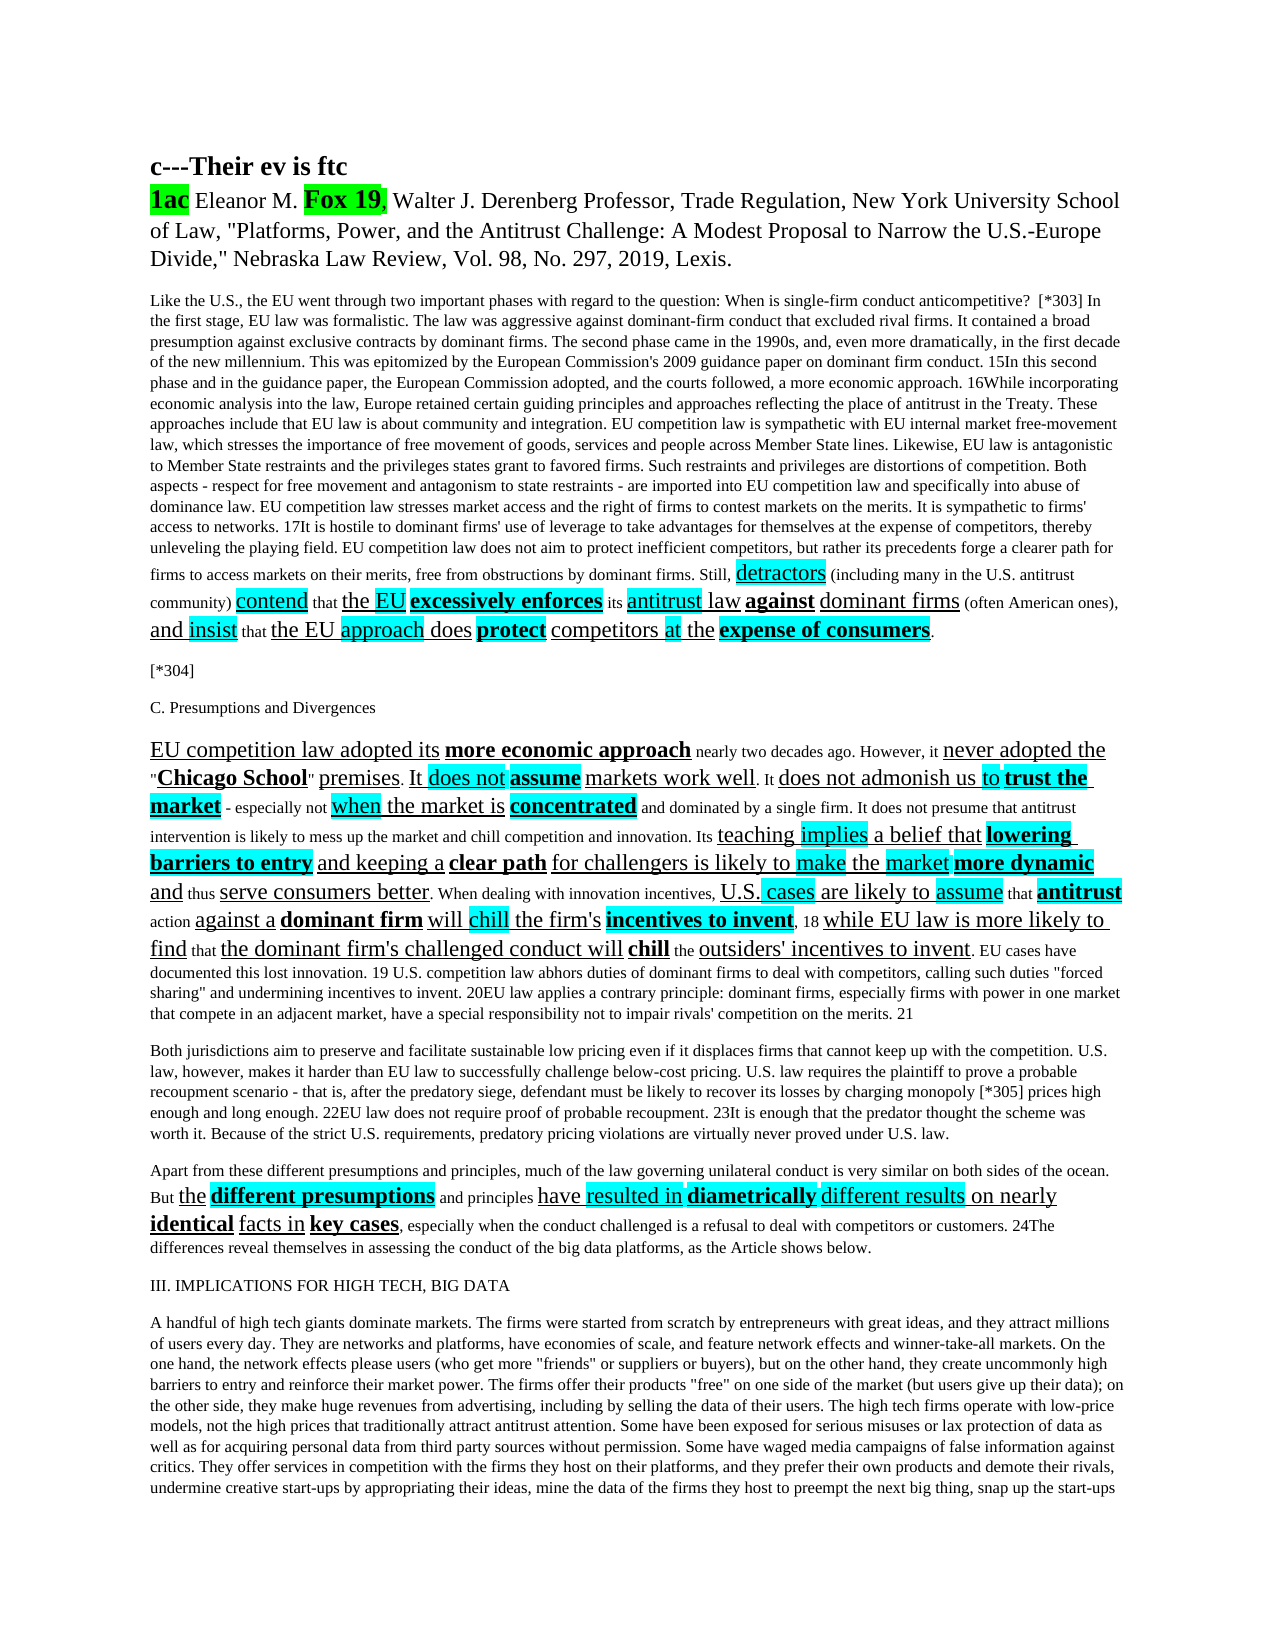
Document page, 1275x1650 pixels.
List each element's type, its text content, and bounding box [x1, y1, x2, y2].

text III. IMPLICATIONS FOR HIGH TECH, BIG DATA [150, 1276, 1125, 1295]
text Like the U.S., the EU went through two important phases with regard to the question: When is single-firm conduct anticompetitive? [*303] In the first stage, EU law was formalistic. The law was aggressive against dominant-firm conduct that excluded rival firms. It contained a broad presumption against exclusive contracts by dominant firms. The second phase came in the 1990s, and, even more dramatically, in the first decade of the new millennium. This was epitomized by the European Commission's 2009 guidance paper on dominant firm conduct. 15In this second phase and in the guidance paper, the European Commission adopted, and the courts followed, a more economic approach. 16While incorporating economic analysis into the law, Europe retained certain guiding principles and approaches reflecting the place of antitrust in the Treaty. These approaches include that EU law is about community and integration. EU competition law is sympathetic with EU internal market free-movement law, which stresses the importance of free movement of goods, services and people across Member State lines. Likewise, EU law is antagonistic to Member State restraints and the privileges states grant to favored firms. Such restraints and privileges are distortions of competition. Both aspects - respect for free movement and antagonism to state restraints - are imported into EU competition law and specifically into abuse of dominance law. EU competition law stresses market access and the right of firms to contest markets on the merits. It is sympathetic to firms' access to networks. 17It is hostile to dominant firms' use of leverage to take advantages for themselves at the expense of competitors, thereby unleveling the playing field. EU competition law does not aim to protect inefficient competitors, but rather its precedents forge a clearer path for firms to access markets on their merits, free from obstructions by dominant firms. Still, detractors (including many in the U.S. antitrust community) contend that the EU excessively enforces its antitrust law against dominant firms (often American ones), and insist that the EU approach does protect competitors at the expense of consumers. [150, 290, 1125, 642]
text C. Presumptions and Divergences [150, 698, 1125, 717]
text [150, 1313, 1125, 1497]
text EU competition law adopted its more economic approach nearly two decades ago. However, it never adopted the "Chicago School" premises. It does not assume markets work well. It does not admonish us to trust the market - especially not when the market is concentrated and dominated by a single firm. It does not presume that antitrust intervention is likely to mess up the market and chill competition and innovation. Its teaching implies a belief that lowering barriers to entry and keeping a clear path for challengers is likely to make the market more dynamic and thus serve consumers better. When dealing with innovation incentives, U.S. cases are likely to assume that antitrust action against a dominant firm will chill the firm's incentives to invent, 18 while EU law is more likely to find that the dominant firm's challenged conduct will chill the outsiders' incentives to invent. EU cases have documented this lost innovation. 19 U.S. competition law abhors duties of dominant firms to deal with competitors, calling such duties "forced sharing" and undermining incentives to invent. 20EU law applies a contrary principle: dominant firms, especially firms with power in one market that compete in an adjacent market, have a special responsibility not to impair rivals' competition on the merits. 21 [150, 736, 1125, 1023]
text 1ac Eleanor M. Fox 19, Walter J. Derenberg Professor, Trade Regulation, New York University School of Law, "Platforms, Power, and the Antitrust Challenge: A Modest Proposal to Narrow the U.S.-Europe Divide," Nebraska Law Review, Vol. 98, No. 297, 2019, Lexis. [150, 183, 1125, 272]
text Both jurisdictions aim to preserve and facilitate sustainable low pricing even if it displaces firms that cannot keep up with the competition. U.S. law, however, makes it harder than EU law to successfully challenge below-cost pricing. U.S. law requires the plaintiff to prove a probable recoupment scenario - that is, after the predatory siege, defendant must be likely to recover its losses by charging monopoly [*305] prices high enough and long enough. 22EU law does not require proof of probable recoupment. 23It is enough that the predator thought the scheme was worth it. Because of the strict U.S. requirements, predatory pricing violations are virtually never proved under U.S. law. [150, 1041, 1125, 1143]
text [*304] [150, 661, 1125, 680]
text Apart from these different presumptions and principles, much of the law governing unilateral conduct is very similar on both sides of the ocean. But the different presumptions and principles have resulted in diametrically different results on nearly identical facts in key cases, especially when the conduct challenged is a refusal to deal with competitors or customers. 24The differences reveal themselves in assessing the conduct of the big data platforms, as the Article shows below. [150, 1161, 1125, 1257]
subtitle c---Their ev is ftc [150, 150, 1125, 181]
